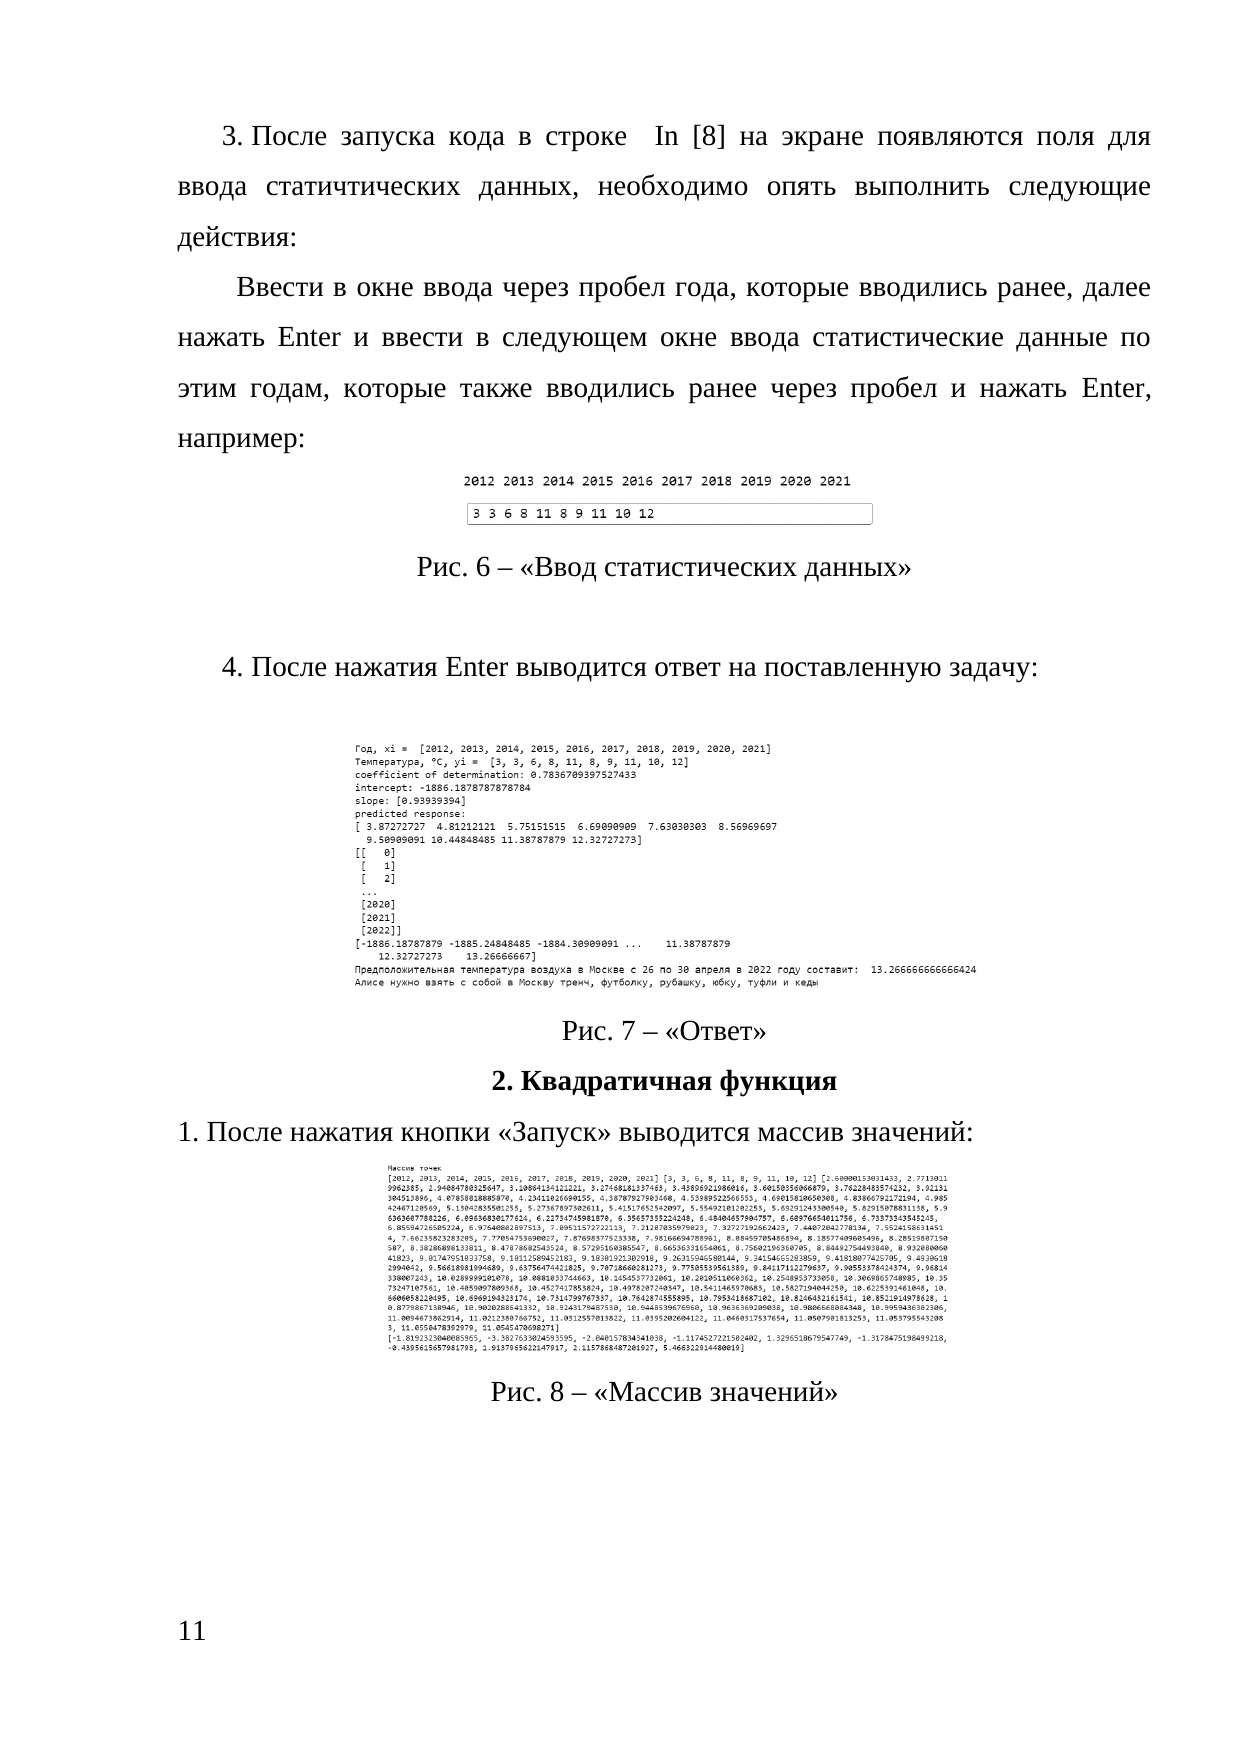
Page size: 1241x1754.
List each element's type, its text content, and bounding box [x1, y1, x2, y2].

picture [375, 1164, 954, 1358]
list Рис. 7 – «Ответ» [177, 1013, 1152, 1047]
picture [448, 470, 881, 532]
list Ввести в окне ввода через пробел года, которые вводились ранее, далее нажать Enter и ввести в следующем окне ввода статистические данные по этим годам, которые также вводились ранее через пробел и нажать Enter, например: [177, 269, 1152, 453]
picture [347, 738, 982, 997]
list После нажатия Enter выводится ответ на поставленную задачу: [177, 649, 1152, 683]
text Рис. 8 – «Массив значений» [177, 1374, 1152, 1408]
list 1. После нажатия кнопки «Запуск» выводится массив значений: [177, 1114, 1152, 1147]
list 2. Квадратичная функция [177, 1063, 1152, 1097]
list Рис. 6 – «Ввод статистических данных» [177, 549, 1152, 582]
list После запуска кода в строке In [8] на экране появляются поля для ввода статичтических данных, необходимо опять выполнить следующие действия: [177, 118, 1152, 252]
